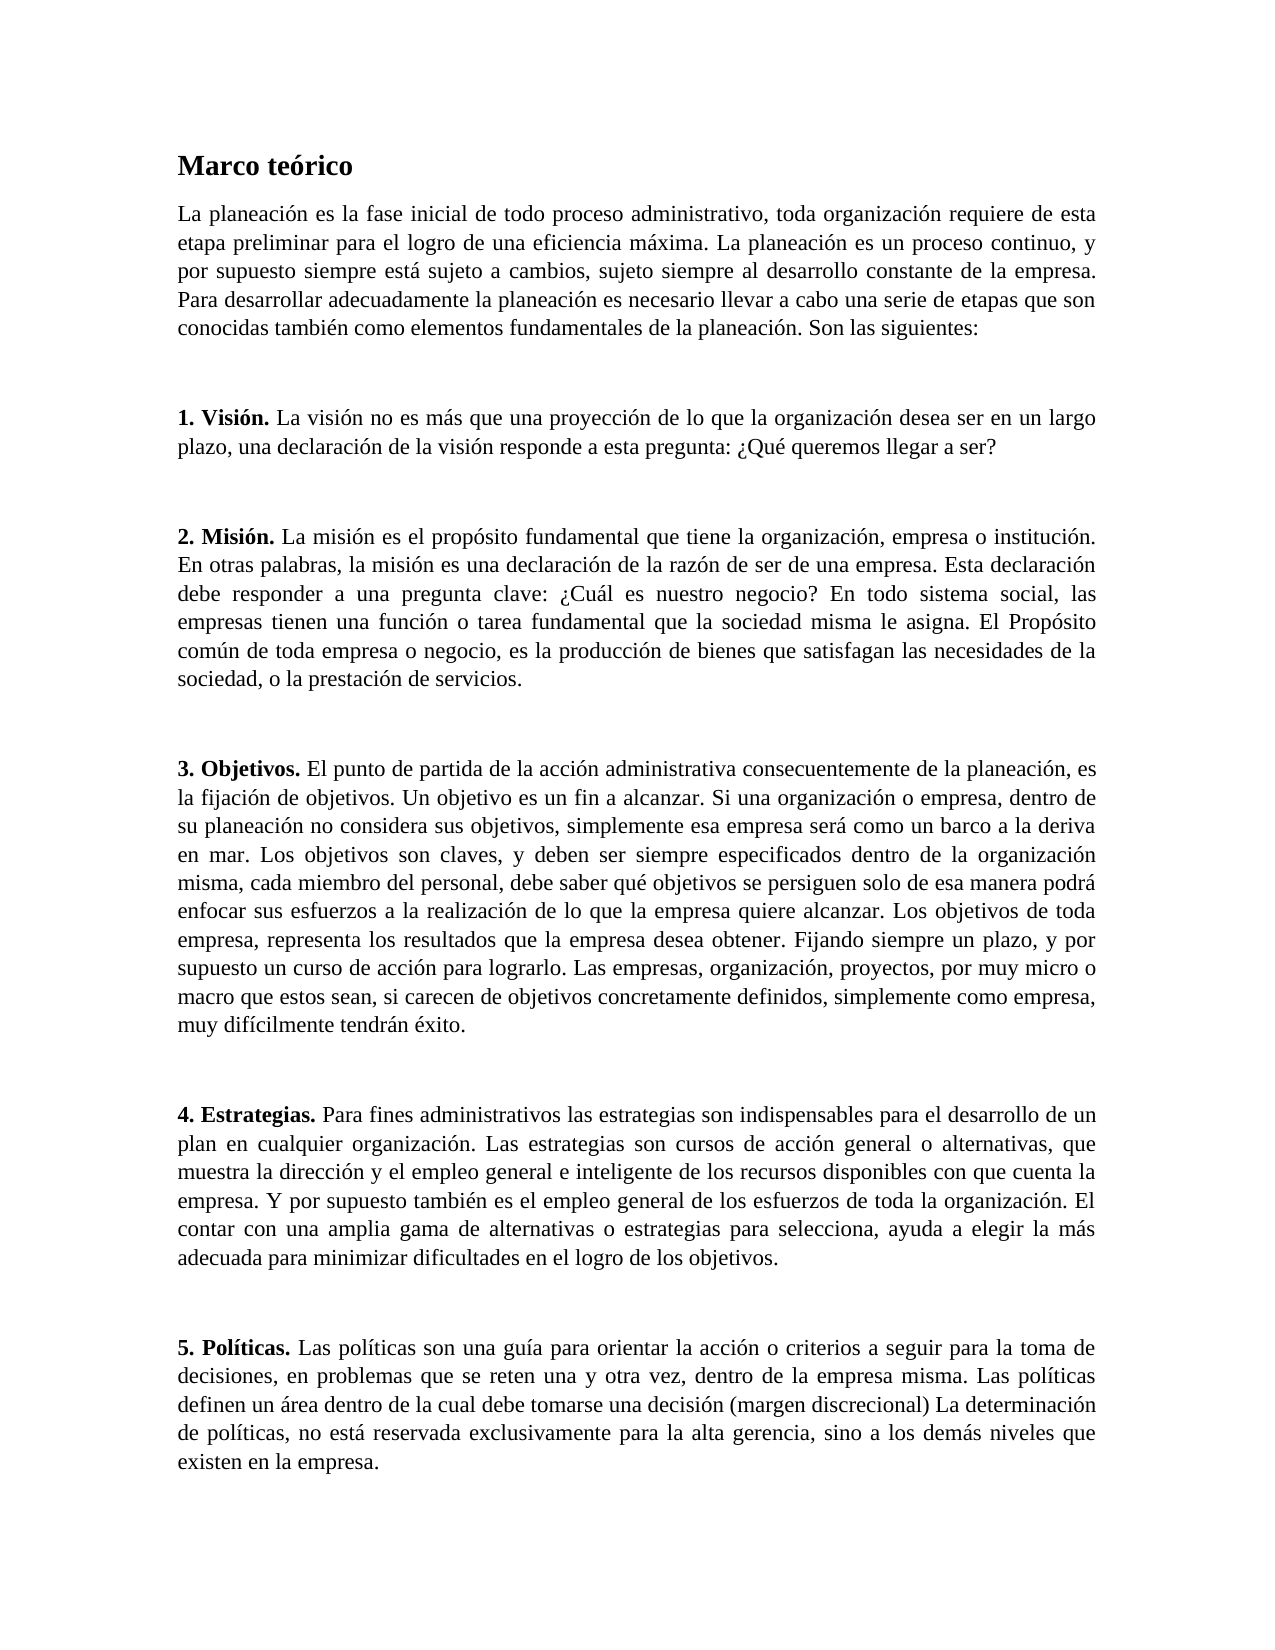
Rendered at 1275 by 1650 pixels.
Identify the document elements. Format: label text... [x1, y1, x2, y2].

text La planeación es la fase inicial de todo proceso administrativo, toda organización requiere de esta etapa preliminar para el logro de una eficiencia máxima. La planeación es un proceso continuo, y por supuesto siempre está sujeto a cambios, sujeto siempre al desarrollo constante de la empresa. Para desarrollar adecuadamente la planeación es necesario llevar a cabo una serie de etapas que son conocidas también como elementos fundamentales de la planeación. Son las siguientes: [177, 200, 1098, 341]
text Marco teórico [177, 148, 1098, 181]
text 5. Políticas. Las políticas son una guía para orientar la acción o criterios a seguir para la toma de decisiones, en problemas que se reten una y otra vez, dentro de la empresa misma. Las políticas definen un área dentro de la cual debe tomarse una decisión (margen discrecional) La determinación de políticas, no está reservada exclusivamente para la alta gerencia, sino a los demás niveles que existen en la empresa. [177, 1334, 1098, 1474]
text 1. Visión. La visión no es más que una proyección de lo que la organización desea ser en un largo plazo, una declaración de la visión responde a esta pregunta: ¿Qué queremos llegar a ser? [177, 404, 1098, 459]
text 4. Estrategias. Para fines administrativos las estrategias son indispensables para el desarrollo de un plan en cualquier organización. Las estrategias son cursos de acción general o alternativas, que muestra la dirección y el empleo general e inteligente de los recursos disponibles con que cuenta la empresa. Y por supuesto también es el empleo general de los esfuerzos de toda la organización. El contar con una amplia gama de alternativas o estrategias para selecciona, ayuda a elegir la más adecuada para minimizar dificultades en el logro de los objetivos. [177, 1102, 1098, 1270]
text 3. Objetivos. El punto de partida de la acción administrativa consecuentemente de la planeación, es la fijación de objetivos. Un objetivo es un fin a alcanzar. Si una organización o empresa, dentro de su planeación no considera sus objetivos, simplemente esa empresa será como un barco a la deriva en mar. Los objetivos son claves, y deben ser siempre especificados dentro de la organización misma, cada miembro del personal, debe saber qué objetivos se persiguen solo de esa manera podrá enfocar sus esfuerzos a la realización de lo que la empresa quiere alcanzar. Los objetivos de toda empresa, representa los resultados que la empresa desea obtener. Fijando siempre un plazo, y por supuesto un curso de acción para lograrlo. Las empresas, organización, proyectos, por muy micro o macro que estos sean, si carecen de objetivos concretamente definidos, simplemente como empresa, muy difícilmente tendrán éxito. [177, 755, 1098, 1038]
text 2. Misión. La misión es el propósito fundamental que tiene la organización, empresa o institución. En otras palabras, la misión es una declaración de la razón de ser de una empresa. Esta declaración debe responder a una pregunta clave: ¿Cuál es nuestro negocio? En todo sistema social, las empresas tienen una función o tarea fundamental que la sociedad misma le asigna. El Propósito común de toda empresa o negocio, es la producción de bienes que satisfagan las necesidades de la sociedad, o la prestación de servicios. [177, 523, 1098, 692]
